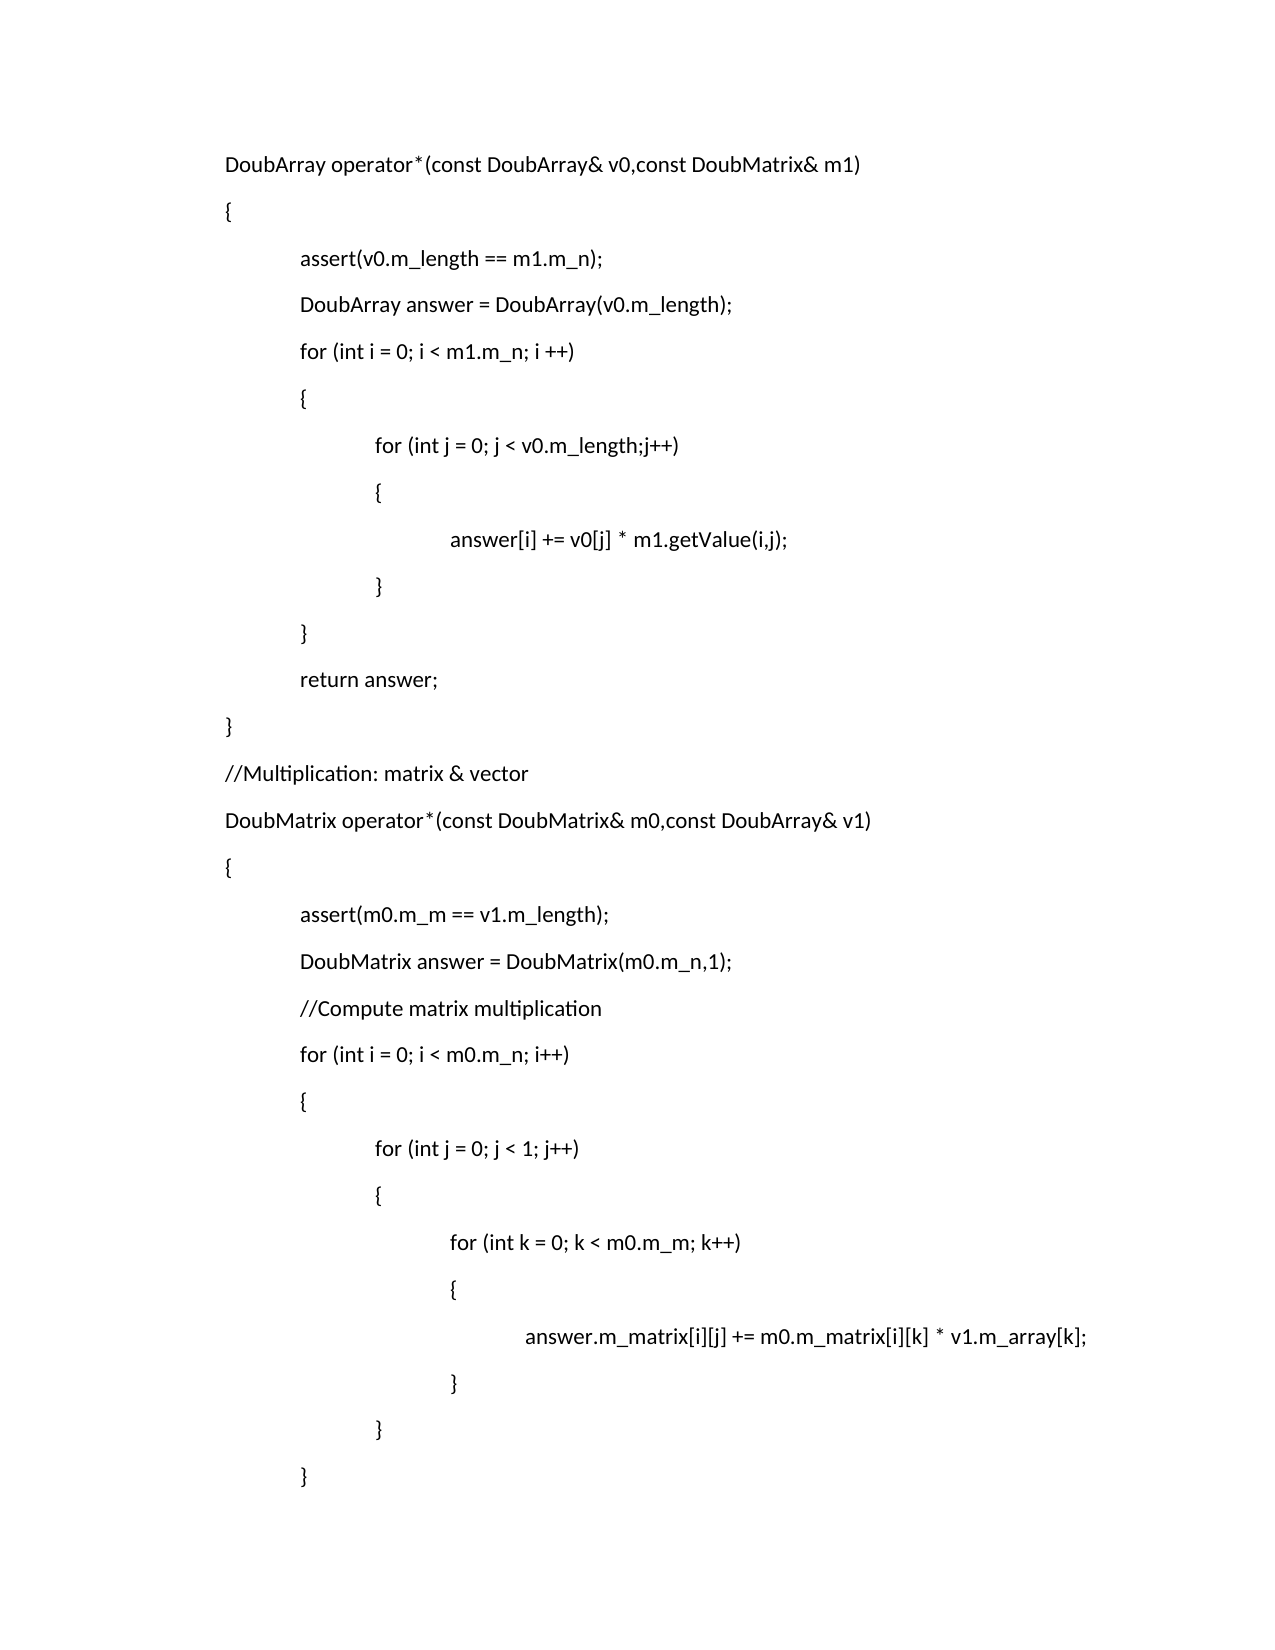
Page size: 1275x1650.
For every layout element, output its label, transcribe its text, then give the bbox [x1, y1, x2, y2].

text { [150, 853, 1125, 881]
text answer.m_matrix[i][j] += m0.m_matrix[i][k] * v1.m_array[k]; [150, 1322, 1125, 1350]
text for (int i = 0; i < m0.m_n; i++) [150, 1041, 1125, 1069]
text { [150, 384, 1125, 412]
text DoubMatrix answer = DoubMatrix(m0.m_n,1); [150, 947, 1125, 975]
text for (int k = 0; k < m0.m_m; k++) [150, 1228, 1125, 1256]
text { [150, 197, 1125, 225]
text } [150, 619, 1125, 647]
text //Compute matrix multiplication [150, 994, 1125, 1022]
text for (int i = 0; i < m1.m_n; i ++) [150, 337, 1125, 366]
text for (int j = 0; j < v0.m_length;j++) [150, 431, 1125, 459]
text } [150, 1369, 1125, 1397]
text return answer; [150, 666, 1125, 694]
text } [150, 572, 1125, 600]
text } [150, 712, 1125, 741]
text { [150, 1275, 1125, 1303]
text assert(m0.m_m == v1.m_length); [150, 900, 1125, 928]
text } [150, 1416, 1125, 1444]
text { [150, 478, 1125, 506]
text { [150, 1181, 1125, 1209]
text } [150, 1462, 1125, 1491]
text DoubArray operator*(const DoubArray& v0,const DoubMatrix& m1) [150, 150, 1125, 178]
text //Multiplication: matrix & vector [150, 759, 1125, 787]
text DoubMatrix operator*(const DoubMatrix& m0,const DoubArray& v1) [150, 806, 1125, 834]
text for (int j = 0; j < 1; j++) [150, 1134, 1125, 1162]
text DoubArray answer = DoubArray(v0.m_length); [150, 291, 1125, 319]
text assert(v0.m_length == m1.m_n); [150, 244, 1125, 272]
text { [150, 1087, 1125, 1116]
text answer[i] += v0[j] * m1.getValue(i,j); [150, 525, 1125, 553]
